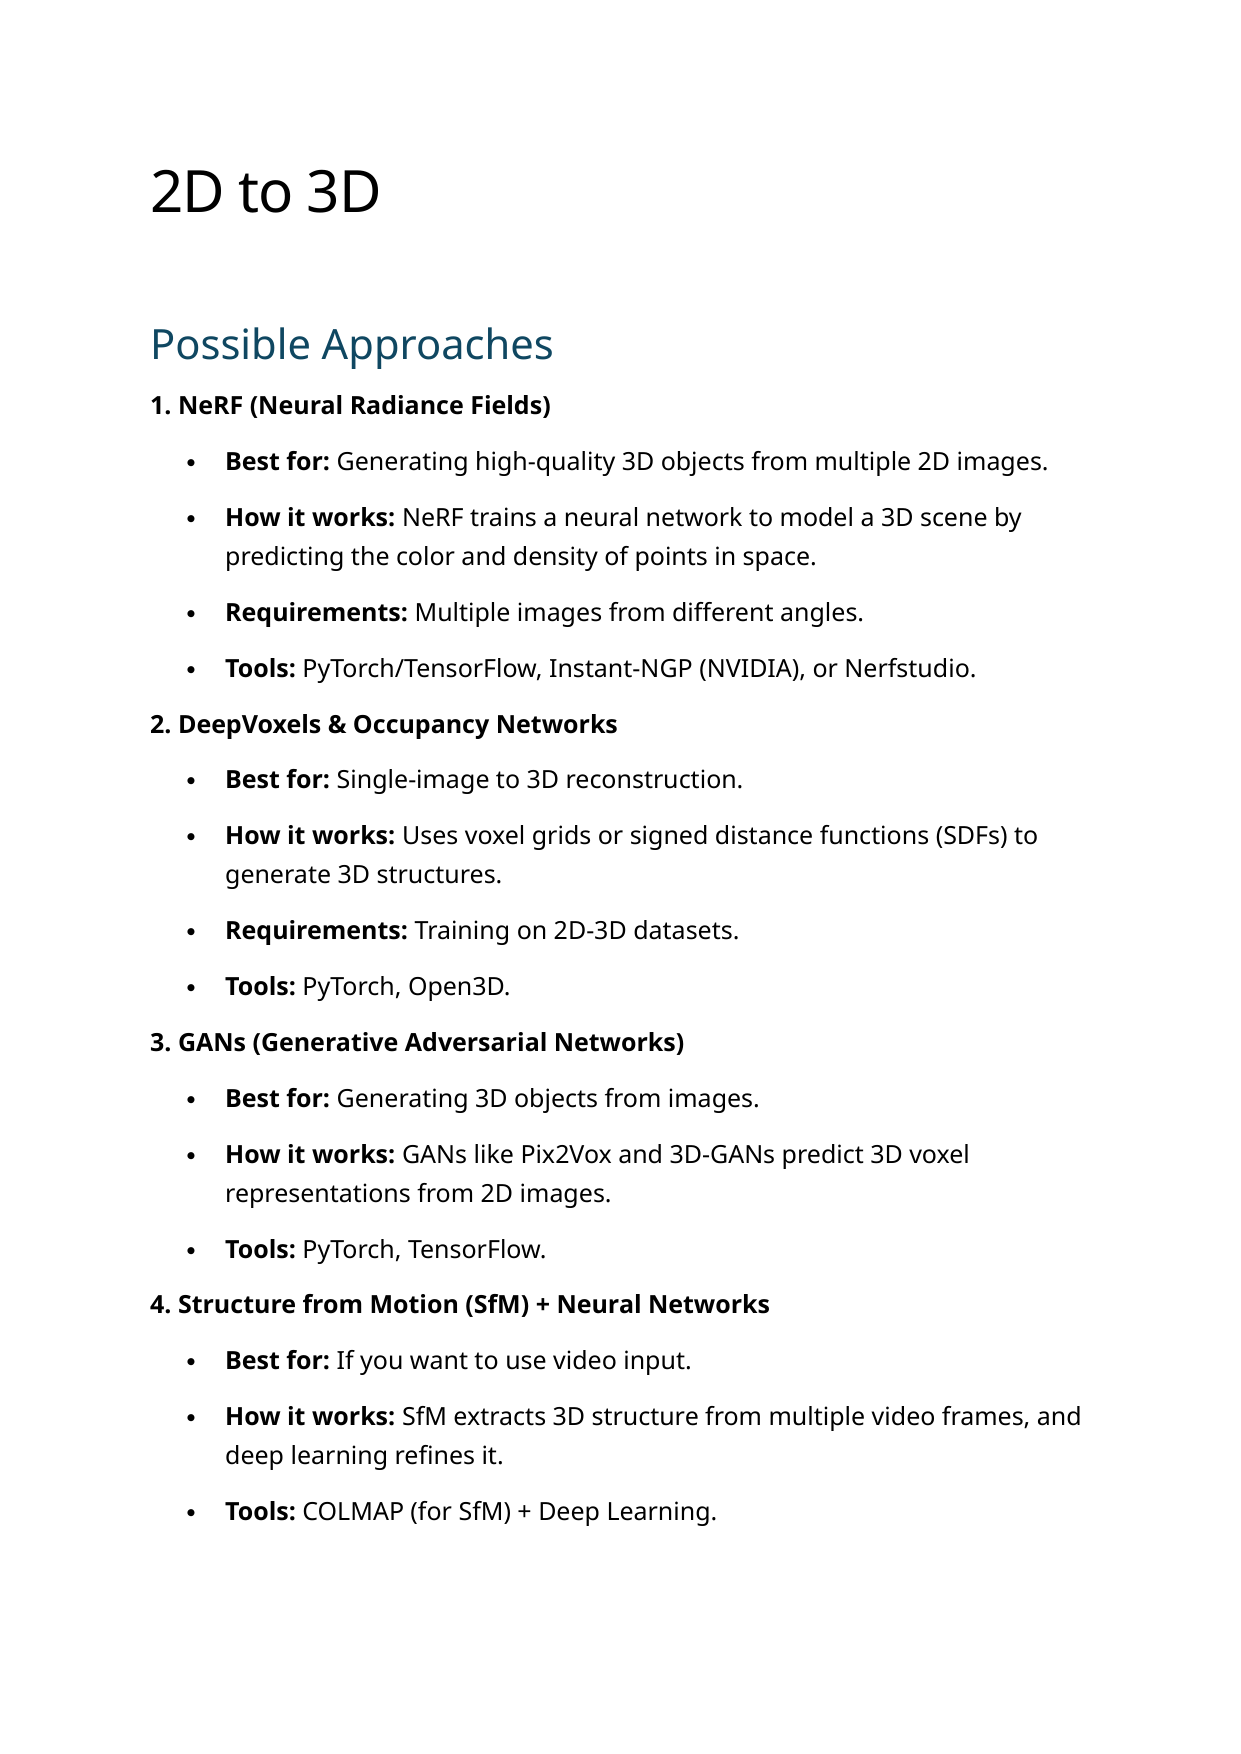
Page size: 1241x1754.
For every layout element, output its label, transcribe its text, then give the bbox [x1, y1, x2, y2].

list How it works: NeRF trains a neural network to model a 3D scene by predicting the color and density of points in space. [187, 500, 1090, 573]
title 2D to 3D [150, 150, 1090, 229]
list Best for: Generating 3D objects from images. [187, 1081, 1090, 1114]
list Best for: If you want to use video input. [187, 1343, 1090, 1377]
list Tools: PyTorch, Open3D. [187, 969, 1090, 1003]
text 2. DeepVoxels & Occupancy Networks [150, 706, 1090, 740]
text 3. GANs (Generative Adversarial Networks) [150, 1025, 1090, 1059]
list How it works: Uses voxel grids or signed distance functions (SDFs) to generate 3D structures. [187, 818, 1090, 891]
list Requirements: Training on 2D-3D datasets. [187, 913, 1090, 947]
subtitle Possible Approaches [150, 314, 1090, 371]
text 1. NeRF (Neural Radiance Fields) [150, 388, 1090, 422]
list Requirements: Multiple images from different angles. [187, 595, 1090, 629]
list How it works: SfM extracts 3D structure from multiple video frames, and deep learning refines it. [187, 1399, 1090, 1472]
list Tools: PyTorch, TensorFlow. [187, 1231, 1090, 1265]
list Best for: Single-image to 3D reconstruction. [187, 762, 1090, 796]
text 4. Structure from Motion (SfM) + Neural Networks [150, 1287, 1090, 1321]
list How it works: GANs like Pix2Vox and 3D-GANs predict 3D voxel representations from 2D images. [187, 1136, 1090, 1209]
list Tools: COLMAP (for SfM) + Deep Learning. [187, 1494, 1090, 1528]
list Tools: PyTorch/TensorFlow, Instant-NGP (NVIDIA), or Nerfstudio. [187, 651, 1090, 684]
list Best for: Generating high-quality 3D objects from multiple 2D images. [187, 444, 1090, 478]
